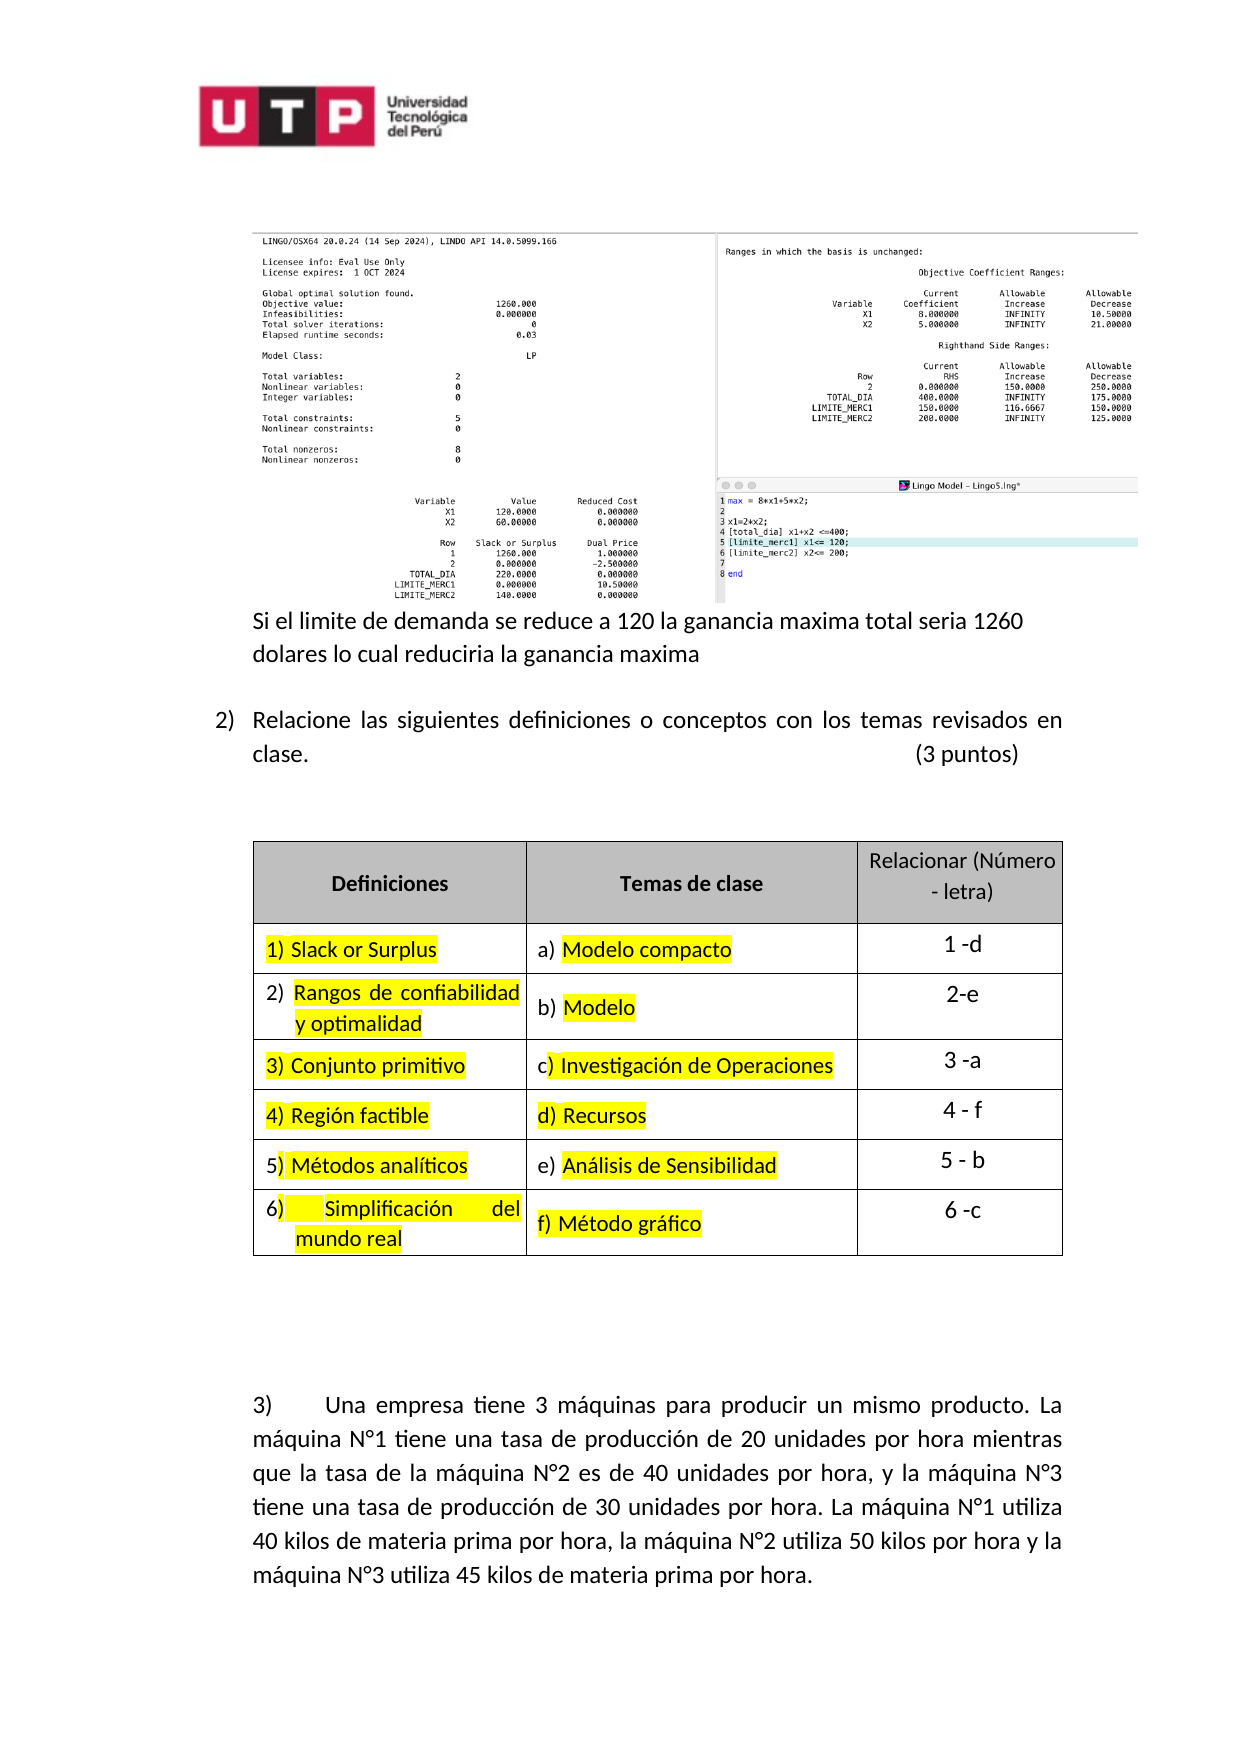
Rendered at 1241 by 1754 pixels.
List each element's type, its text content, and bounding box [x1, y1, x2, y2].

table_cell e) Análisis de Sensibilidad [527, 1140, 857, 1189]
table_cell 3) Conjunto primitivo [254, 1040, 526, 1089]
table_cell b) Modelo [527, 974, 857, 1039]
table_cell a) Modelo compacto [527, 924, 857, 973]
table_cell 1) Slack or Surplus [254, 924, 526, 973]
list Relacione las siguientes definiciones o conceptos con los temas revisados en clase. (3 puntos) [215, 704, 1064, 768]
picture [177, 73, 483, 163]
table_cell 5 - b [858, 1140, 1062, 1189]
table_cell 3 -a [858, 1040, 1062, 1089]
table_header Definiciones [254, 842, 526, 923]
picture [252, 232, 1138, 603]
table_cell f) Método gráfico [527, 1190, 857, 1255]
table_cell 5) Métodos analíticos [254, 1140, 526, 1189]
table_header Temas de clase [527, 842, 857, 923]
table_cell 1 -d [858, 924, 1062, 973]
table_cell c) Investigación de Operaciones [527, 1040, 857, 1089]
table_cell 6 -c [858, 1190, 1062, 1255]
list Una empresa tiene 3 máquinas para producir un mismo producto. La máquina N°1 tiene una tasa de producción de 20 unidades por hora mientras que la tasa de la máquina N°2 es de 40 unidades por hora, y la máquina N°3 tiene una tasa de producción de 30 unidades por hora. La máquina N°1 utiliza 40 kilos de materia prima por hora, la máquina N°2 utiliza 50 kilos por hora y la máquina N°3 utiliza 45 kilos de materia prima por hora. [252, 1390, 1064, 1589]
table_cell 2-e [858, 974, 1062, 1039]
table_cell 4 - f [858, 1090, 1062, 1139]
table_cell 4) Región factible [254, 1090, 526, 1139]
table_cell d) Recursos [527, 1090, 857, 1139]
table_header Relacionar (Número - letra) [858, 842, 1062, 923]
table_cell 2) Rangos de confiabilidad y optimalidad [254, 974, 526, 1039]
table_cell 6) Simplificación del mundo real [254, 1190, 526, 1255]
text Si el limite de demanda se reduce a 120 la ganancia maxima total seria 1260 dolares lo cual reduciria la ganancia maxima [252, 605, 1064, 669]
